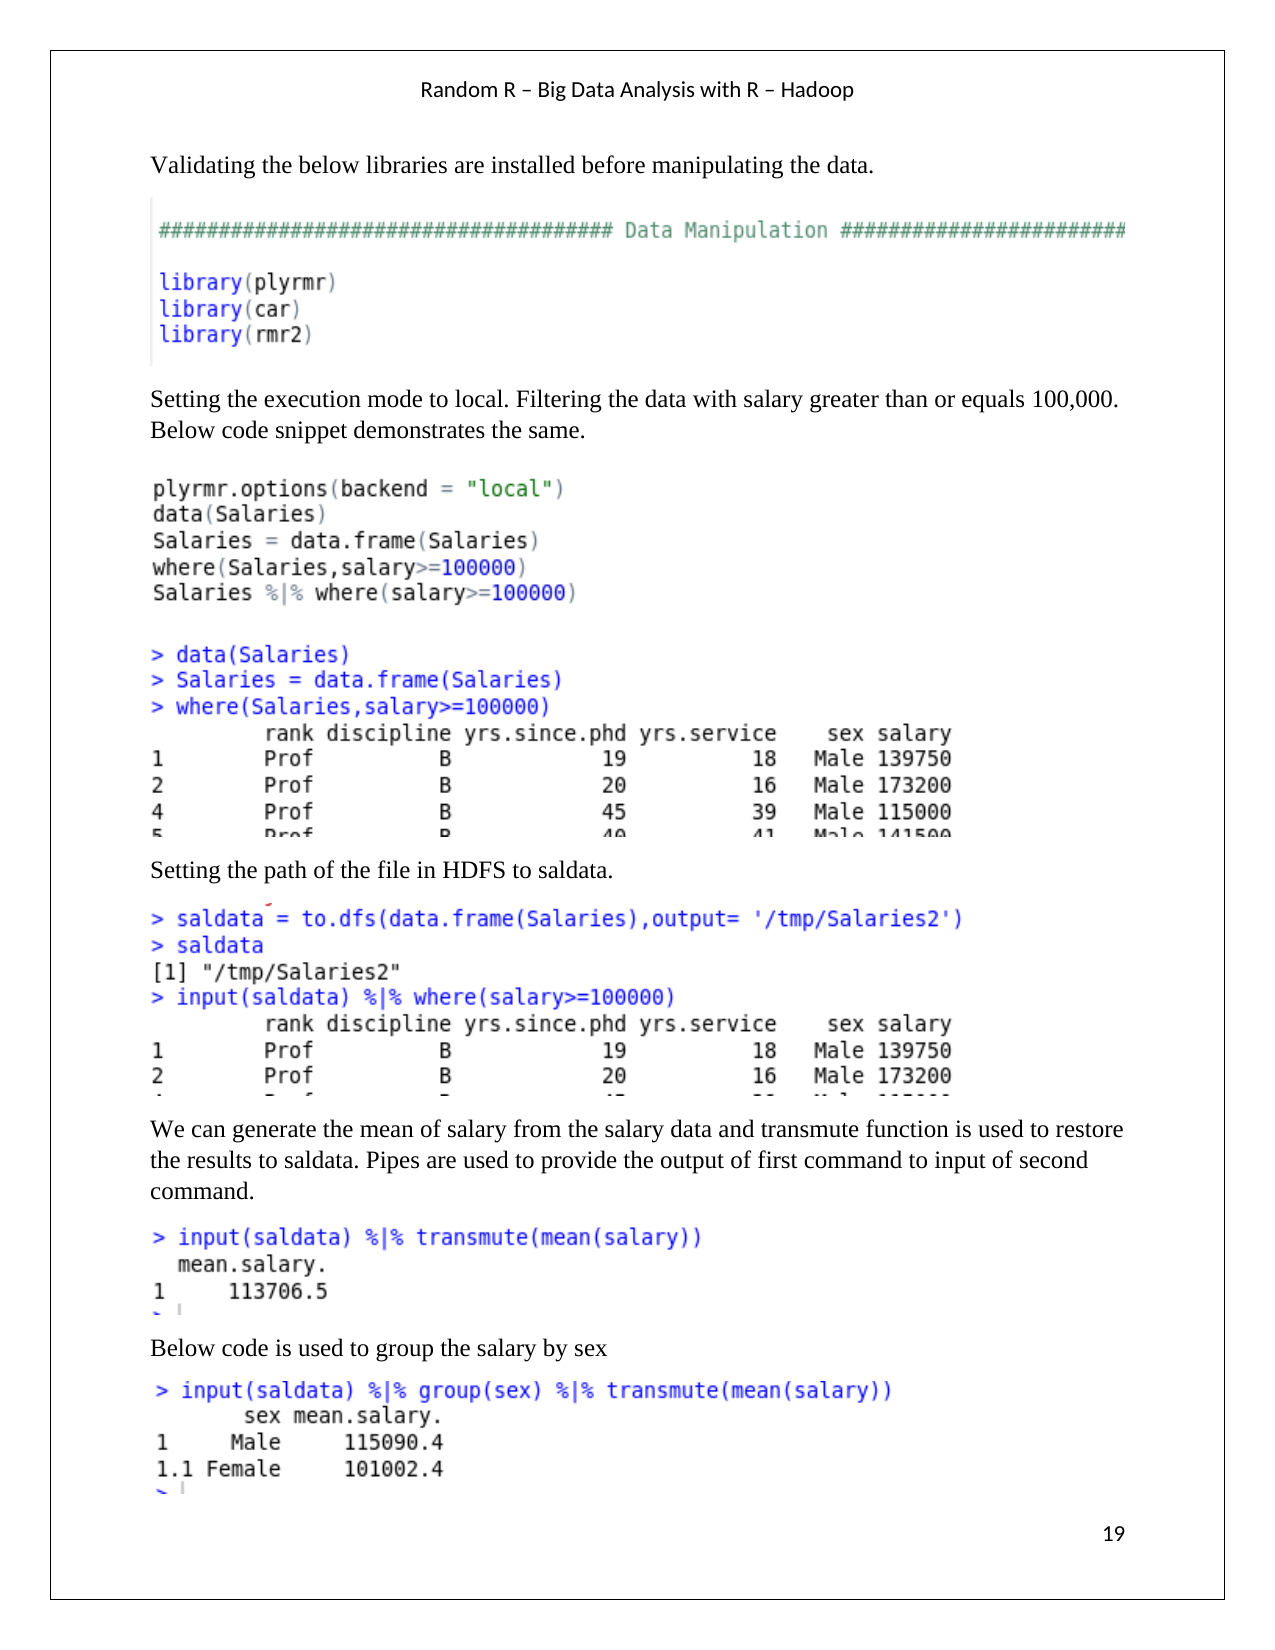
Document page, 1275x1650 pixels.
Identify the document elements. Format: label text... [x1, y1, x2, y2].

text Below code is used to group the salary by sex [150, 1333, 1125, 1362]
picture [150, 463, 851, 621]
text Setting the execution mode to local. Filtering the data with salary greater than or equals 100,000. Below code snippet demonstrates the same. [150, 384, 1125, 444]
picture [150, 903, 1068, 1096]
text Setting the path of the file in HDFS to saldata. [150, 855, 1125, 884]
picture [150, 1381, 927, 1494]
picture [150, 1223, 743, 1315]
text Validating the below libraries are installed before manipulating the data. [150, 150, 1125, 179]
picture [150, 197, 1125, 366]
picture [150, 639, 985, 837]
text We can generate the mean of salary from the salary data and transmute function is used to restore the results to saldata. Pipes are used to provide the output of first command to input of second command. [150, 1114, 1125, 1205]
